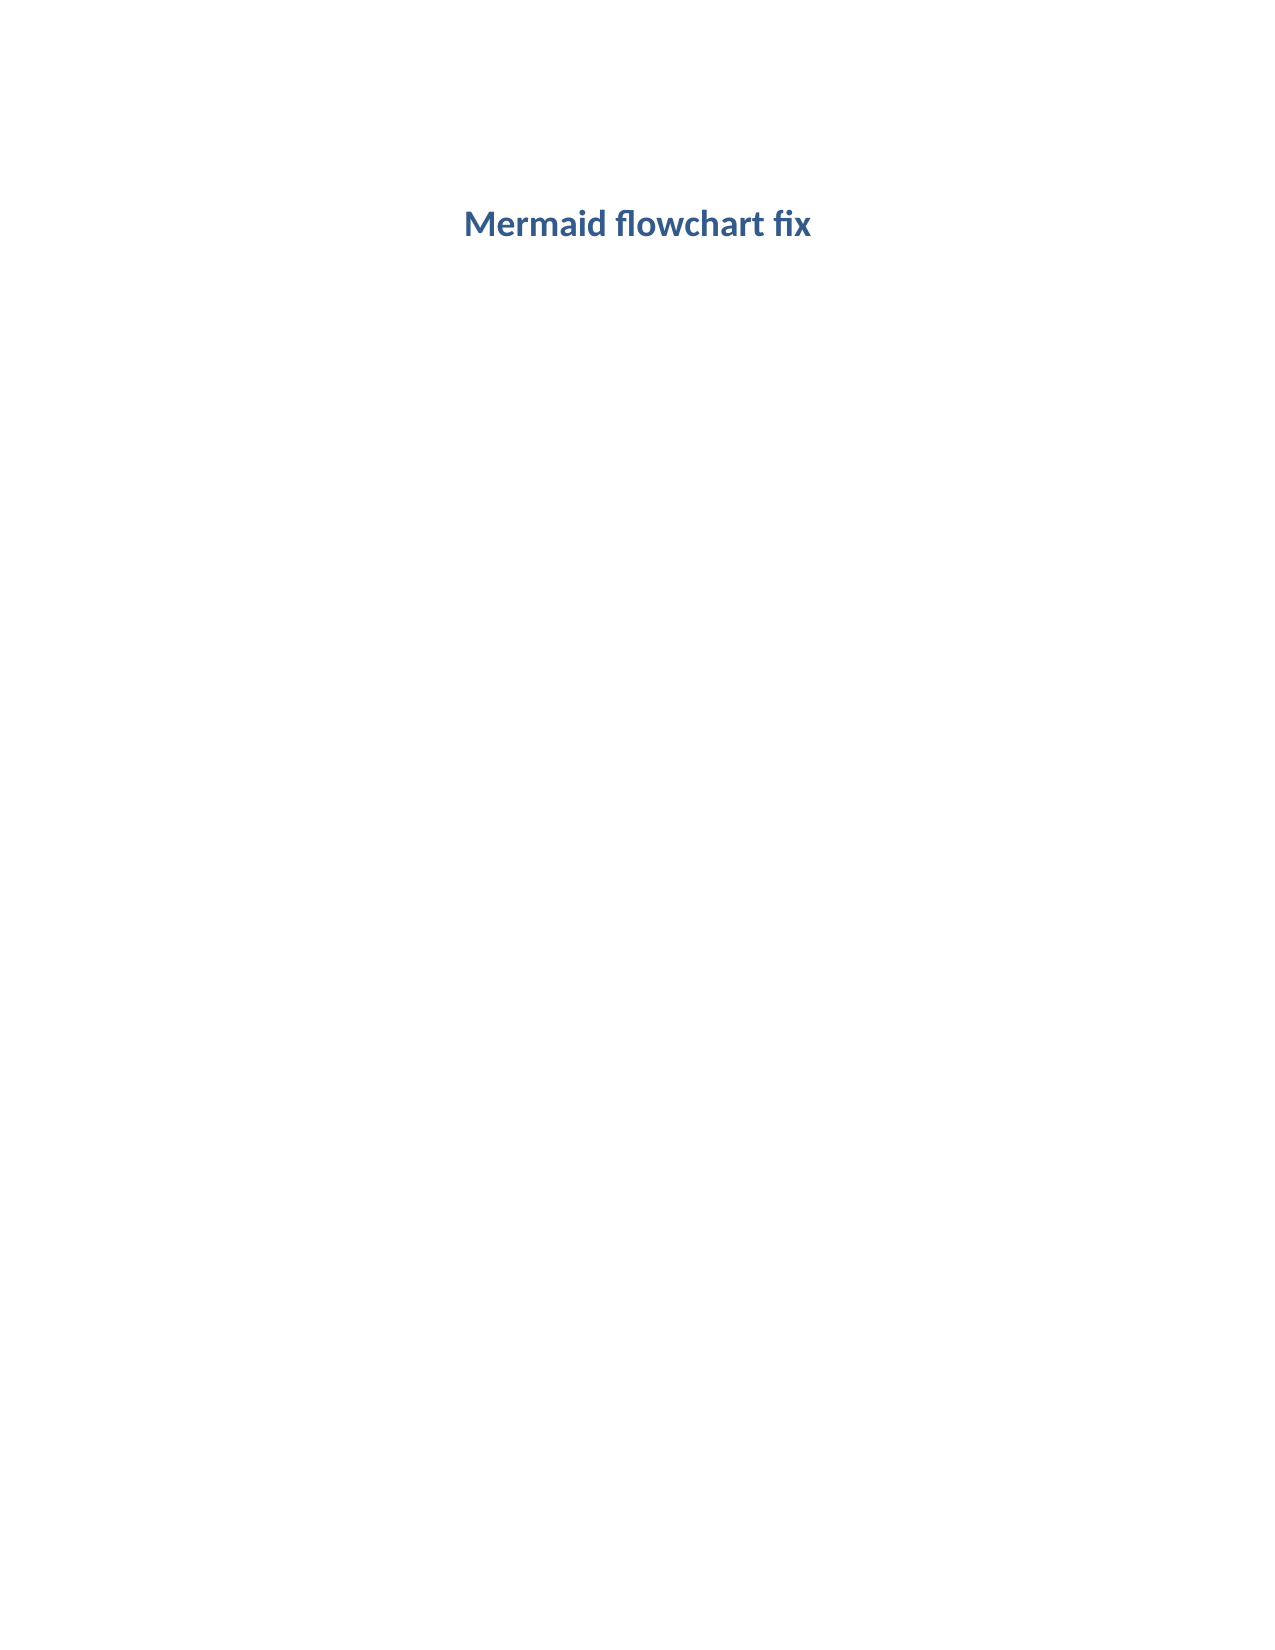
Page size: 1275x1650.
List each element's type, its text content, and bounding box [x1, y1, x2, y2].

title Mermaid flowchart fix [150, 200, 1125, 246]
